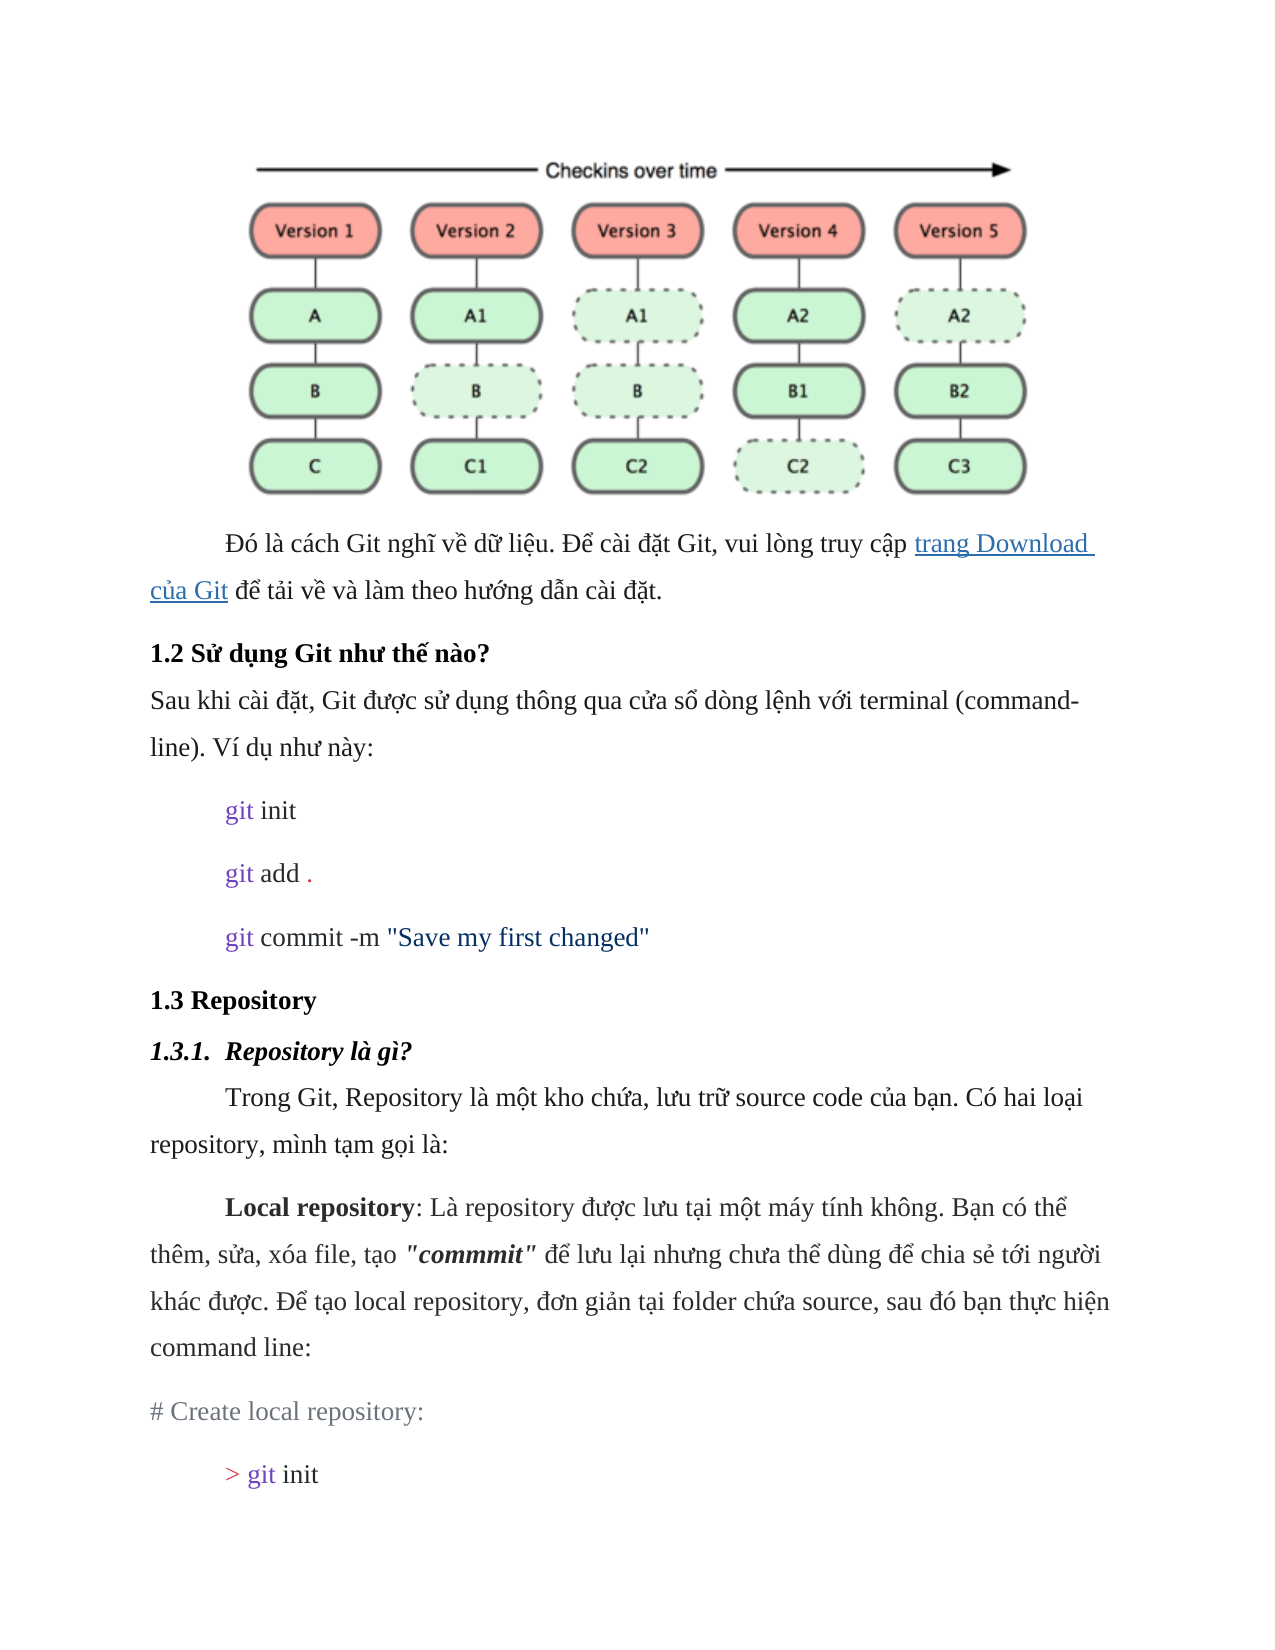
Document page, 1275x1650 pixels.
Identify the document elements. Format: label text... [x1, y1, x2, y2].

text git init [225, 794, 1125, 825]
text > git init [150, 1458, 1125, 1489]
subtitle Sử dụng Git như thế nào? [150, 637, 1125, 668]
text git commit -m "Save my first changed" [225, 921, 1125, 952]
text # Create local repository: [150, 1395, 1125, 1426]
text Trong Git, Repository là một kho chứa, lưu trữ source code của bạn. Có hai loại repository, mình tạm gọi là: [150, 1082, 1125, 1159]
text Đó là cách Git nghĩ về dữ liệu. Để cài đặt Git, vui lòng truy cập trang Download của Git để tải về và làm theo hướng dẫn cài đặt. [150, 527, 1125, 605]
text Local repository: Là repository được lưu tại một máy tính không. Bạn có thể thêm, sửa, xóa file, tạo "commmit" để lưu lại nhưng chưa thể dùng để chia sẻ tới người khác được. Để tạo local repository, đơn giản tại folder chứa source, sau đó bạn thực hiện command line: [150, 1192, 1125, 1363]
text Sau khi cài đặt, Git được sử dụng thông qua cửa sổ dòng lệnh với terminal (command-line). Ví dụ như này: [150, 684, 1125, 762]
subtitle Repository [150, 984, 1125, 1015]
subtitle Repository là gì? [150, 1035, 1125, 1066]
text git add . [225, 857, 1125, 888]
picture [247, 150, 1029, 497]
